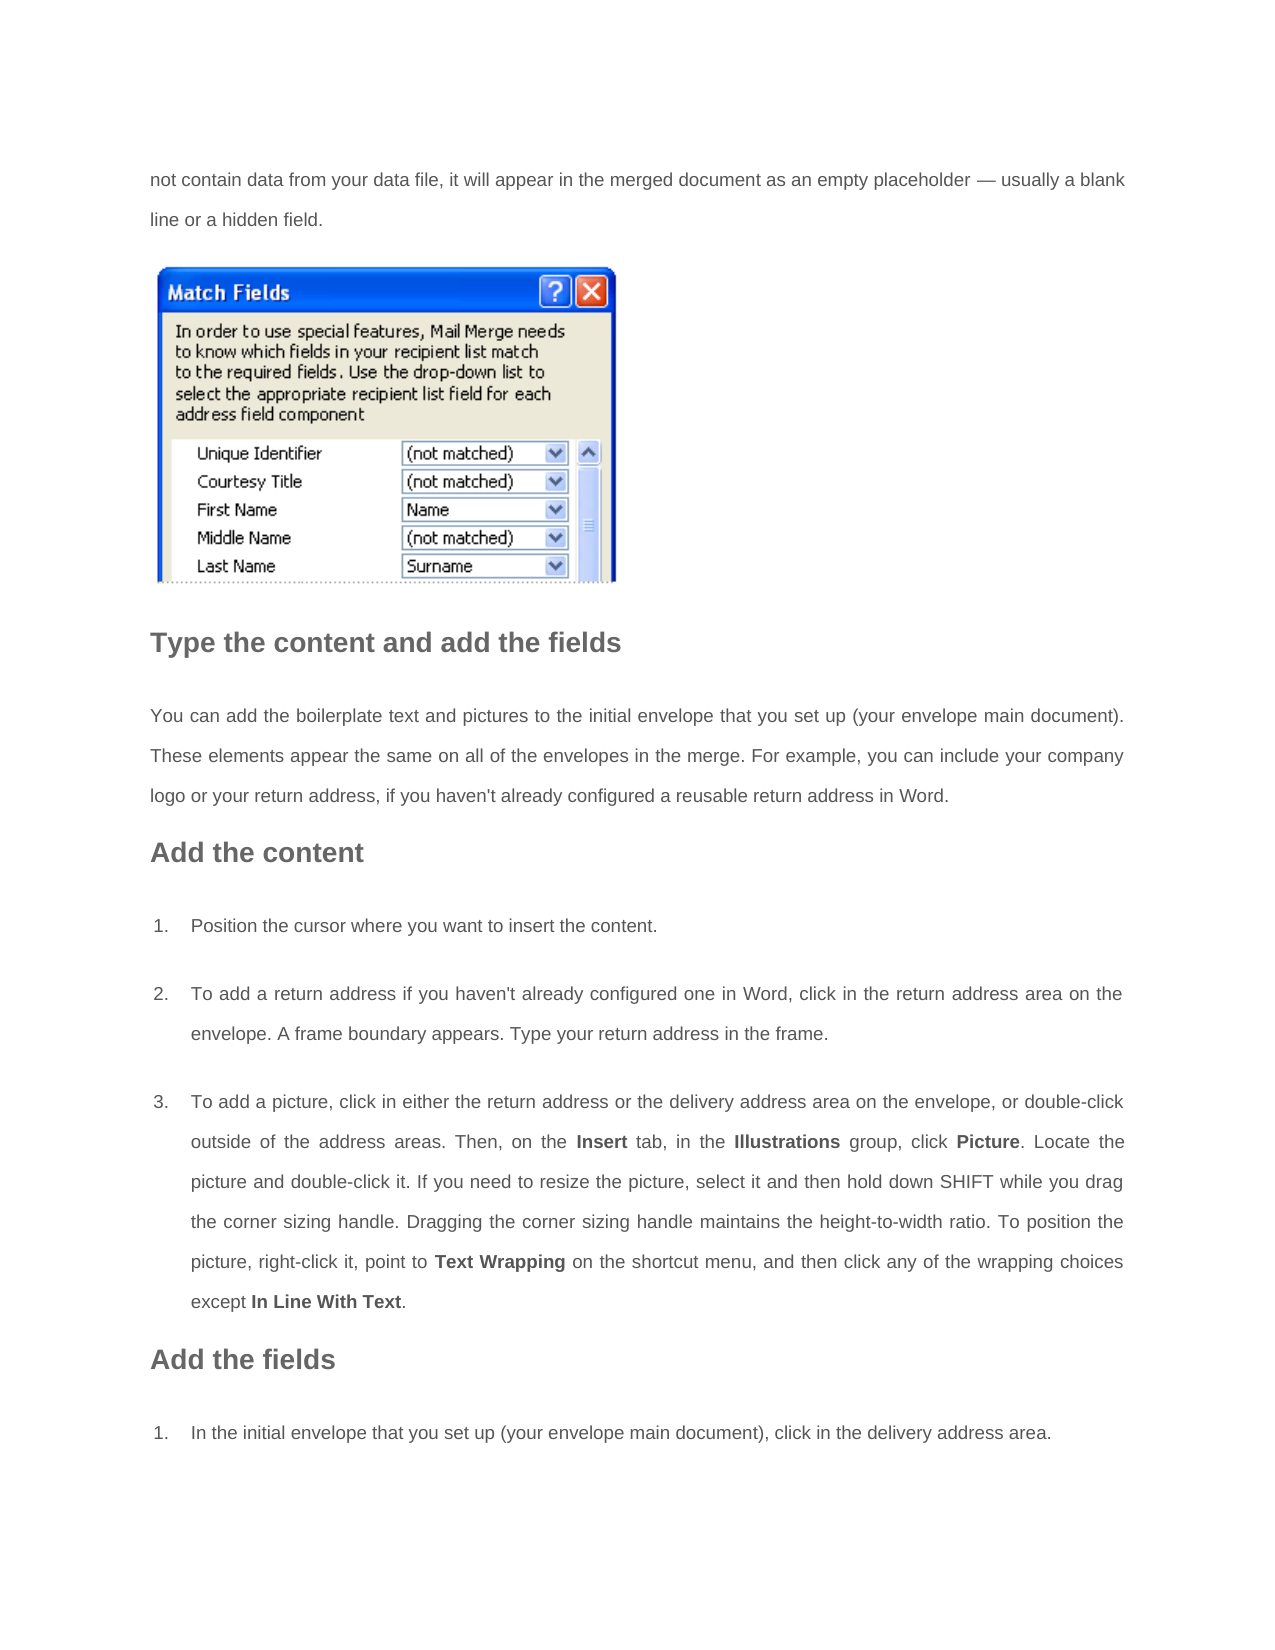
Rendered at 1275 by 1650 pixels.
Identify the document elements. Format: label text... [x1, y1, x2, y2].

list Position the cursor where you want to insert the content. [153, 897, 1084, 937]
list In the initial envelope that you set up (your envelope main document), click in the delivery address area. [153, 1403, 1084, 1443]
text Add the fields [150, 1343, 1125, 1375]
list To add a picture, click in either the return address or the delivery address area on the envelope, or double-click outside of the address areas. Then, on the Insert tab, in the Illustrations group, click Picture. Locate the picture and double-click it. If you need to resize the picture, select it and then hold down SHIFT while you drag the corner sizing handle. Dragging the corner sizing handle maintains the height-to-width ratio. To position the picture, right-click it, point to Text Wrapping on the shortcut menu, and then click any of the wrapping choices except In Line With Text. [153, 1073, 1125, 1313]
text Type the content and add the fields [150, 626, 1125, 658]
text You can add the boilerplate text and pictures to the initial envelope that you set up (your envelope main document). These elements appear the same on all of the envelopes in the merge. For example, you can include your company logo or your return address, if you haven't already configured a reusable return address in Word. [150, 686, 1125, 806]
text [150, 150, 1125, 230]
text Add the content [150, 836, 1125, 868]
picture [150, 258, 624, 596]
list To add a return address if you haven't already configured one in Word, click in the return address area on the envelope. A frame boundary appears. Type your return address in the frame. [153, 965, 1125, 1045]
